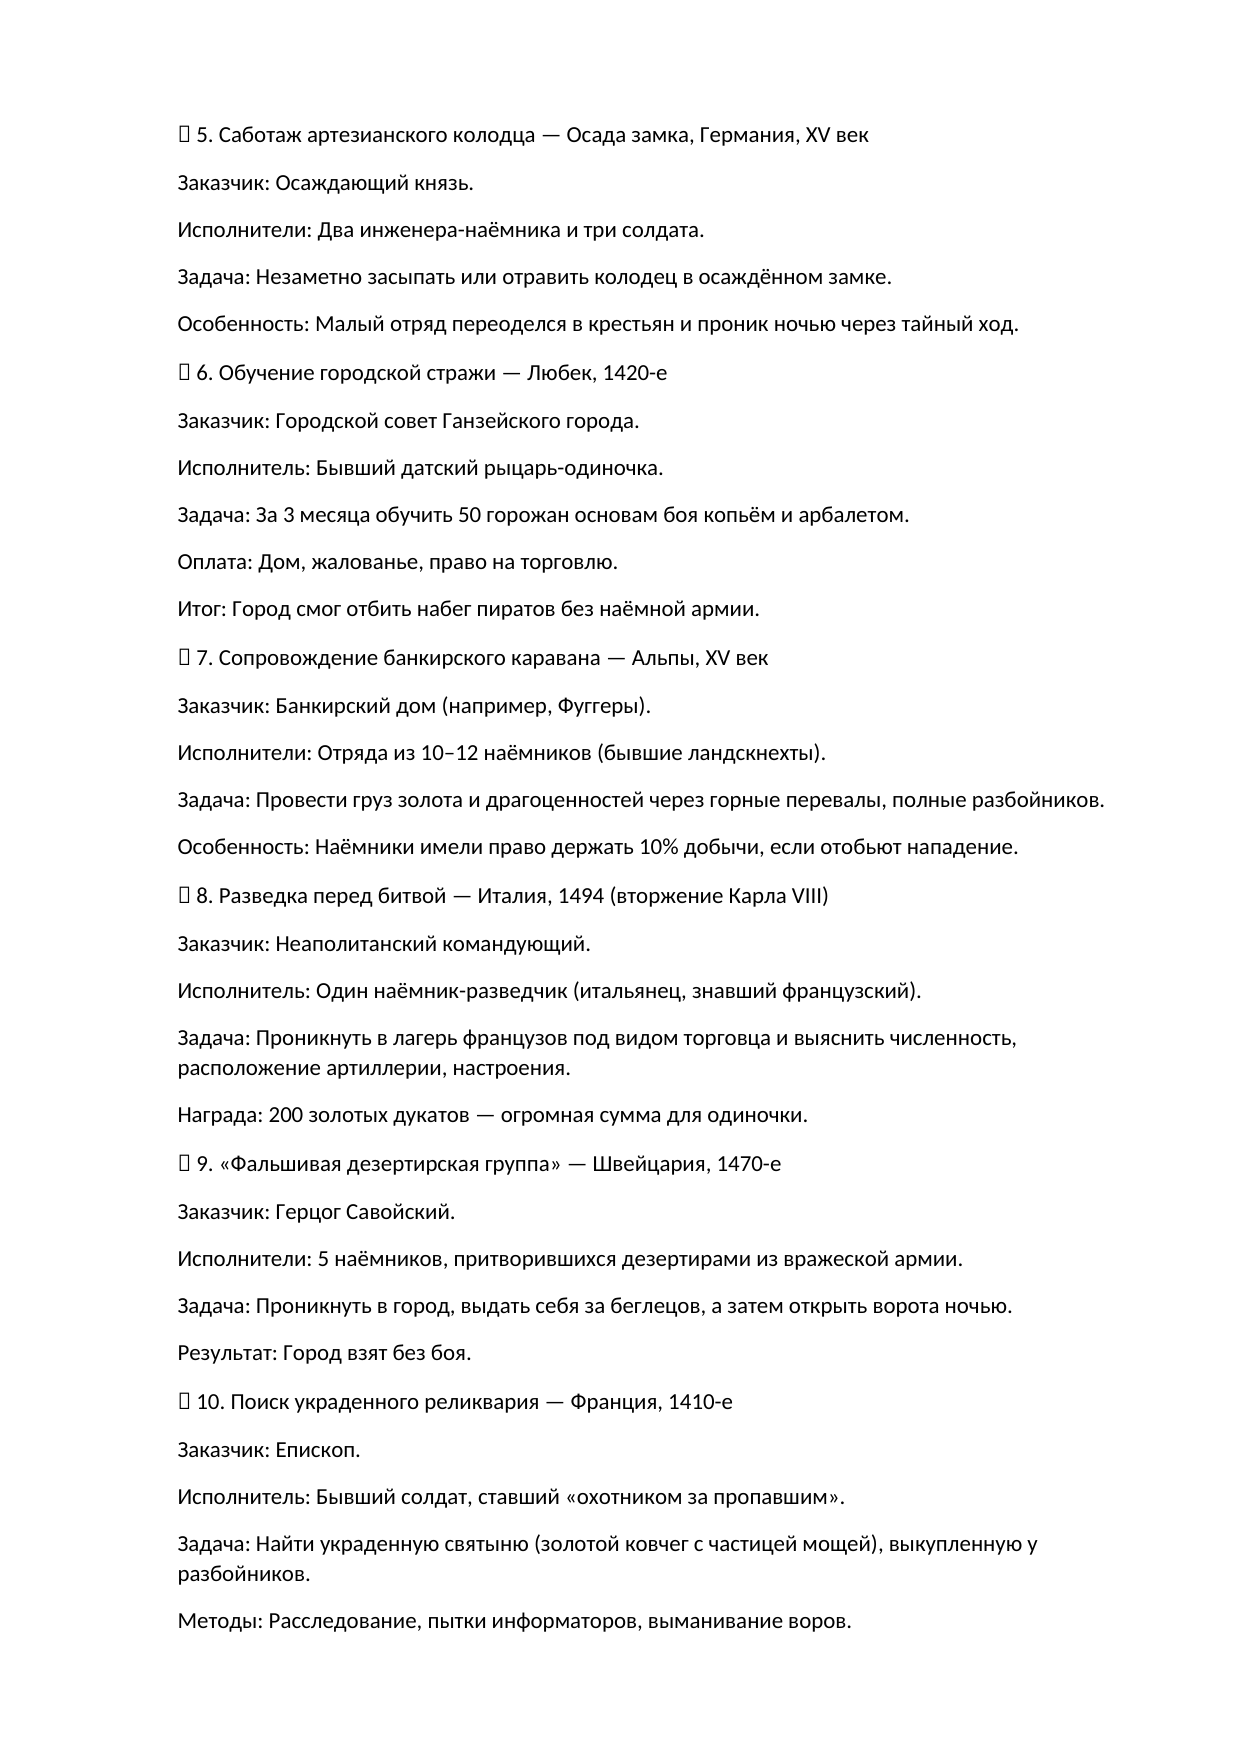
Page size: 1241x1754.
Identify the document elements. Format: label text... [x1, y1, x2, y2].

text Итог: Город смог отбить набег пиратов без наёмной армии. [177, 594, 1152, 622]
text Исполнители: 5 наёмников, притворившихся дезертирами из вражеской армии. [177, 1244, 1152, 1272]
text Оплата: Дом, жалованье, право на торговлю. [177, 547, 1152, 575]
text Заказчик: Городской совет Ганзейского города. [177, 406, 1152, 434]
text Заказчик: Банкирский дом (например, Фуггеры). [177, 691, 1152, 719]
text Заказчик: Епископ. [177, 1435, 1152, 1463]
text Заказчик: Неаполитанский командующий. [177, 929, 1152, 957]
text Особенность: Малый отряд переоделся в крестьян и проник ночью через тайный ход. [177, 309, 1152, 337]
text Задача: Найти украденную святыню (золотой ковчег с частицей мощей), выкупленную у разбойников. [177, 1529, 1152, 1587]
text Исполнитель: Бывший солдат, ставший «охотником за пропавшим». [177, 1482, 1152, 1510]
text Заказчик: Герцог Савойский. [177, 1197, 1152, 1225]
text Задача: Провести груз золота и драгоценностей через горные перевалы, полные разбойников. [177, 785, 1152, 813]
text Особенность: Наёмники имели право держать 10% добычи, если отобьют нападение. [177, 832, 1152, 860]
text Исполнитель: Бывший датский рыцарь-одиночка. [177, 453, 1152, 481]
text 🔥 8. Разведка перед битвой — Италия, 1494 (вторжение Карла VIII) [177, 879, 1152, 910]
text Исполнители: Два инженера-наёмника и три солдата. [177, 215, 1152, 243]
text 🔥 6. Обучение городской стражи — Любек, 1420-е [177, 356, 1152, 387]
text Задача: Проникнуть в город, выдать себя за беглецов, а затем открыть ворота ночью. [177, 1291, 1152, 1319]
text Задача: За 3 месяца обучить 50 горожан основам боя копьём и арбалетом. [177, 500, 1152, 528]
text Исполнители: Отряда из 10–12 наёмников (бывшие ландскнехты). [177, 738, 1152, 766]
text Задача: Проникнуть в лагерь французов под видом торговца и выяснить численность, расположение артиллерии, настроения. [177, 1023, 1152, 1081]
text 🔥 7. Сопровождение банкирского каравана — Альпы, XV век [177, 641, 1152, 672]
text 🔥 10. Поиск украденного реликвария — Франция, 1410-е [177, 1385, 1152, 1416]
text 🔥 5. Саботаж артезианского колодца — Осада замка, Германия, XV век [177, 118, 1152, 149]
text Методы: Расследование, пытки информаторов, выманивание воров. [177, 1606, 1152, 1634]
text Исполнитель: Один наёмник-разведчик (итальянец, знавший французский). [177, 976, 1152, 1004]
text Заказчик: Осаждающий князь. [177, 168, 1152, 197]
text Награда: 200 золотых дукатов — огромная сумма для одиночки. [177, 1100, 1152, 1128]
text 🔥 9. «Фальшивая дезертирская группа» — Швейцария, 1470-е [177, 1147, 1152, 1178]
text Результат: Город взят без боя. [177, 1338, 1152, 1366]
text Задача: Незаметно засыпать или отравить колодец в осаждённом замке. [177, 262, 1152, 290]
